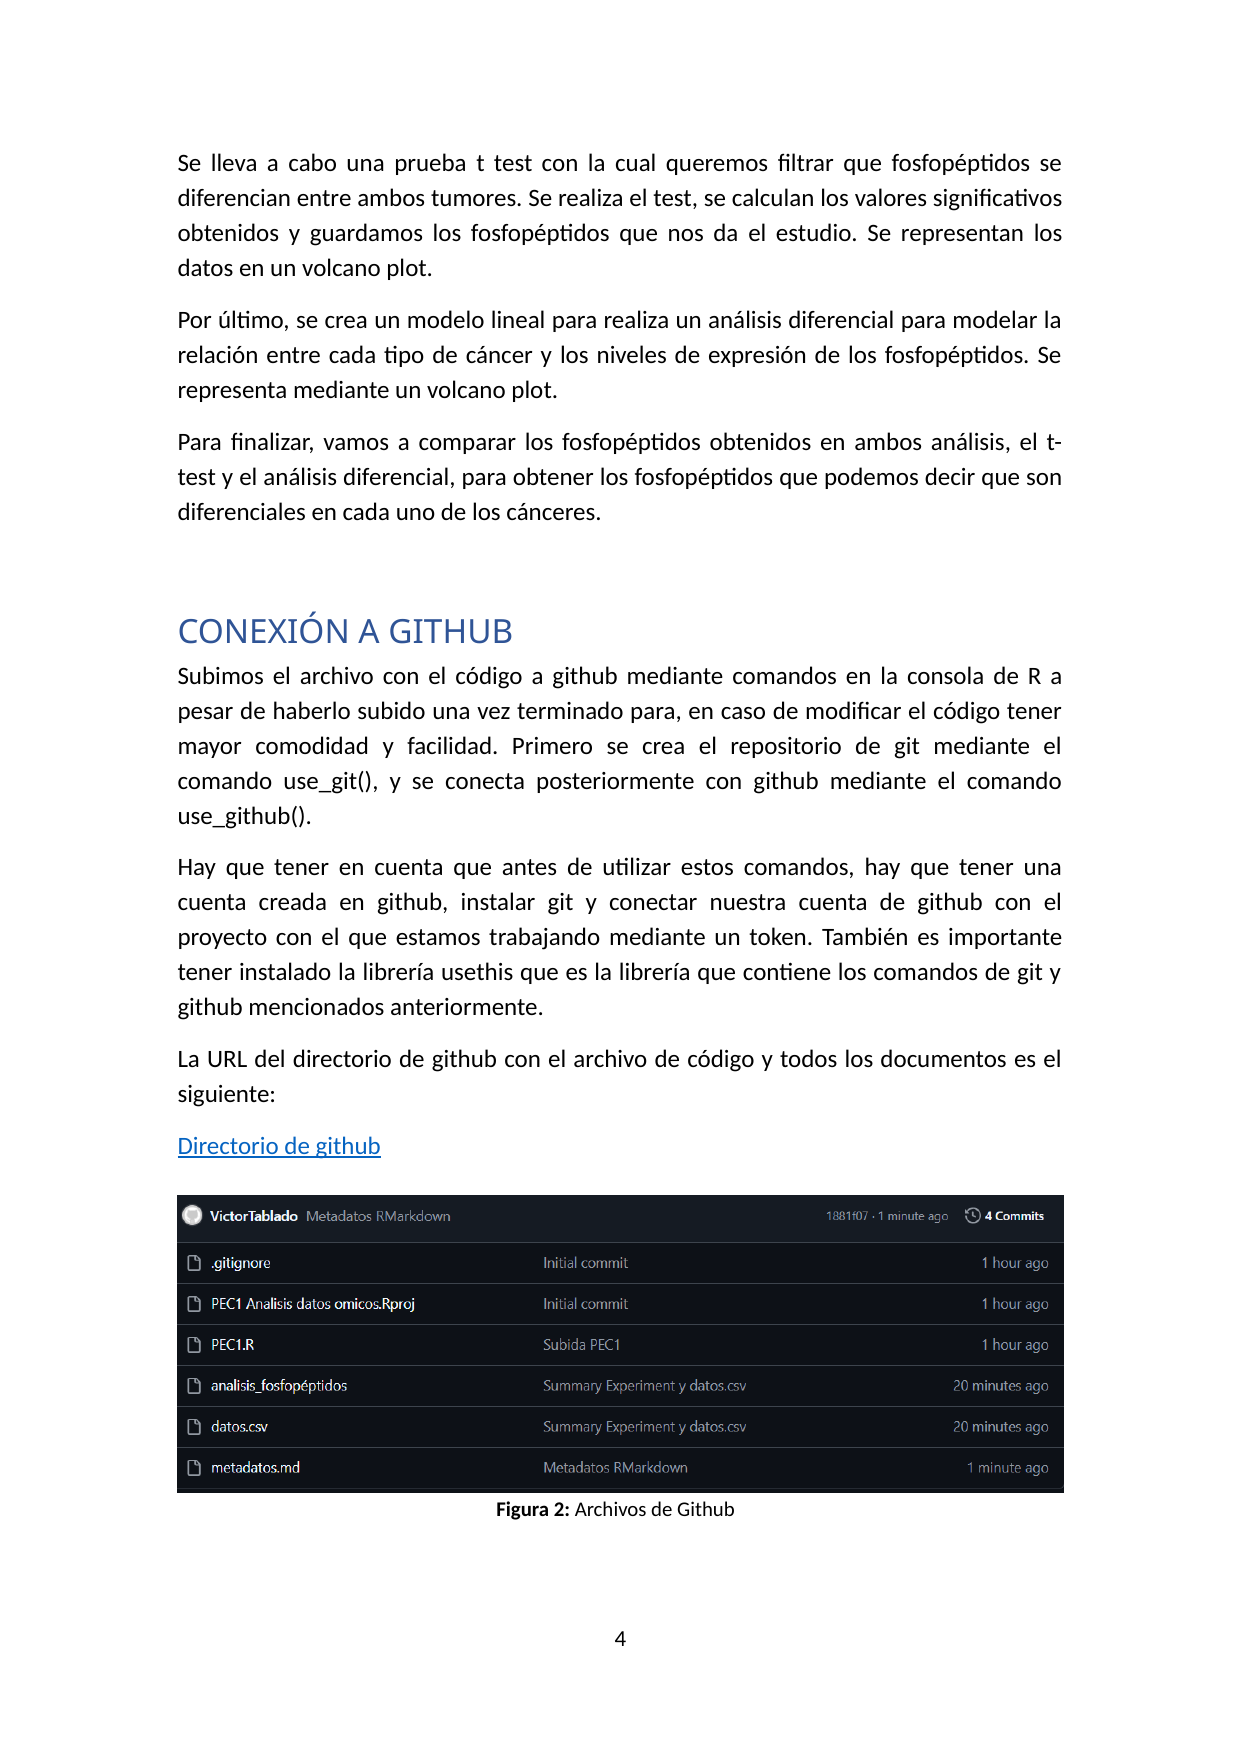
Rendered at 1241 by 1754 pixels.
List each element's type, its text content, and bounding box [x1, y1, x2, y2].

text La URL del directorio de github con el archivo de código y todos los documentos es el siguiente: [177, 1043, 1063, 1109]
subtitle CONEXIÓN A GITHUB [177, 608, 1063, 653]
text Se lleva a cabo una prueba t test con la cual queremos filtrar que fosfopéptidos se diferencian entre ambos tumores. Se realiza el test, se calculan los valores significativos obtenidos y guardamos los fosfopéptidos que nos da el estudio. Se representan los datos en un volcano plot. [177, 148, 1063, 283]
text Hay que tener en cuenta que antes de utilizar estos comandos, hay que tener una cuenta creada en github, instalar git y conectar nuestra cuenta de github con el proyecto con el que estamos trabajando mediante un token. También es importante tener instalado la librería usethis que es la librería que contiene los comandos de git y github mencionados anteriormente. [177, 851, 1063, 1022]
text Para finalizar, vamos a comparar los fosfopéptidos obtenidos en ambos análisis, el t-test y el análisis diferencial, para obtener los fosfopéptidos que podemos decir que son diferenciales en cada uno de los cánceres. [177, 426, 1063, 526]
text Por último, se crea un modelo lineal para realiza un análisis diferencial para modelar la relación entre cada tipo de cáncer y los niveles de expresión de los fosfopéptidos. Se representa mediante un volcano plot. [177, 304, 1063, 405]
text Subimos el archivo con el código a github mediante comandos en la consola de R a pesar de haberlo subido una vez terminado para, en caso de modificar el código tener mayor comodidad y facilidad. Primero se crea el repositorio de git mediante el comando use_git(), y se conecta posteriormente con github mediante el comando use_github(). [177, 660, 1063, 830]
picture [177, 1195, 1064, 1493]
text Directorio de github [177, 1130, 1063, 1160]
